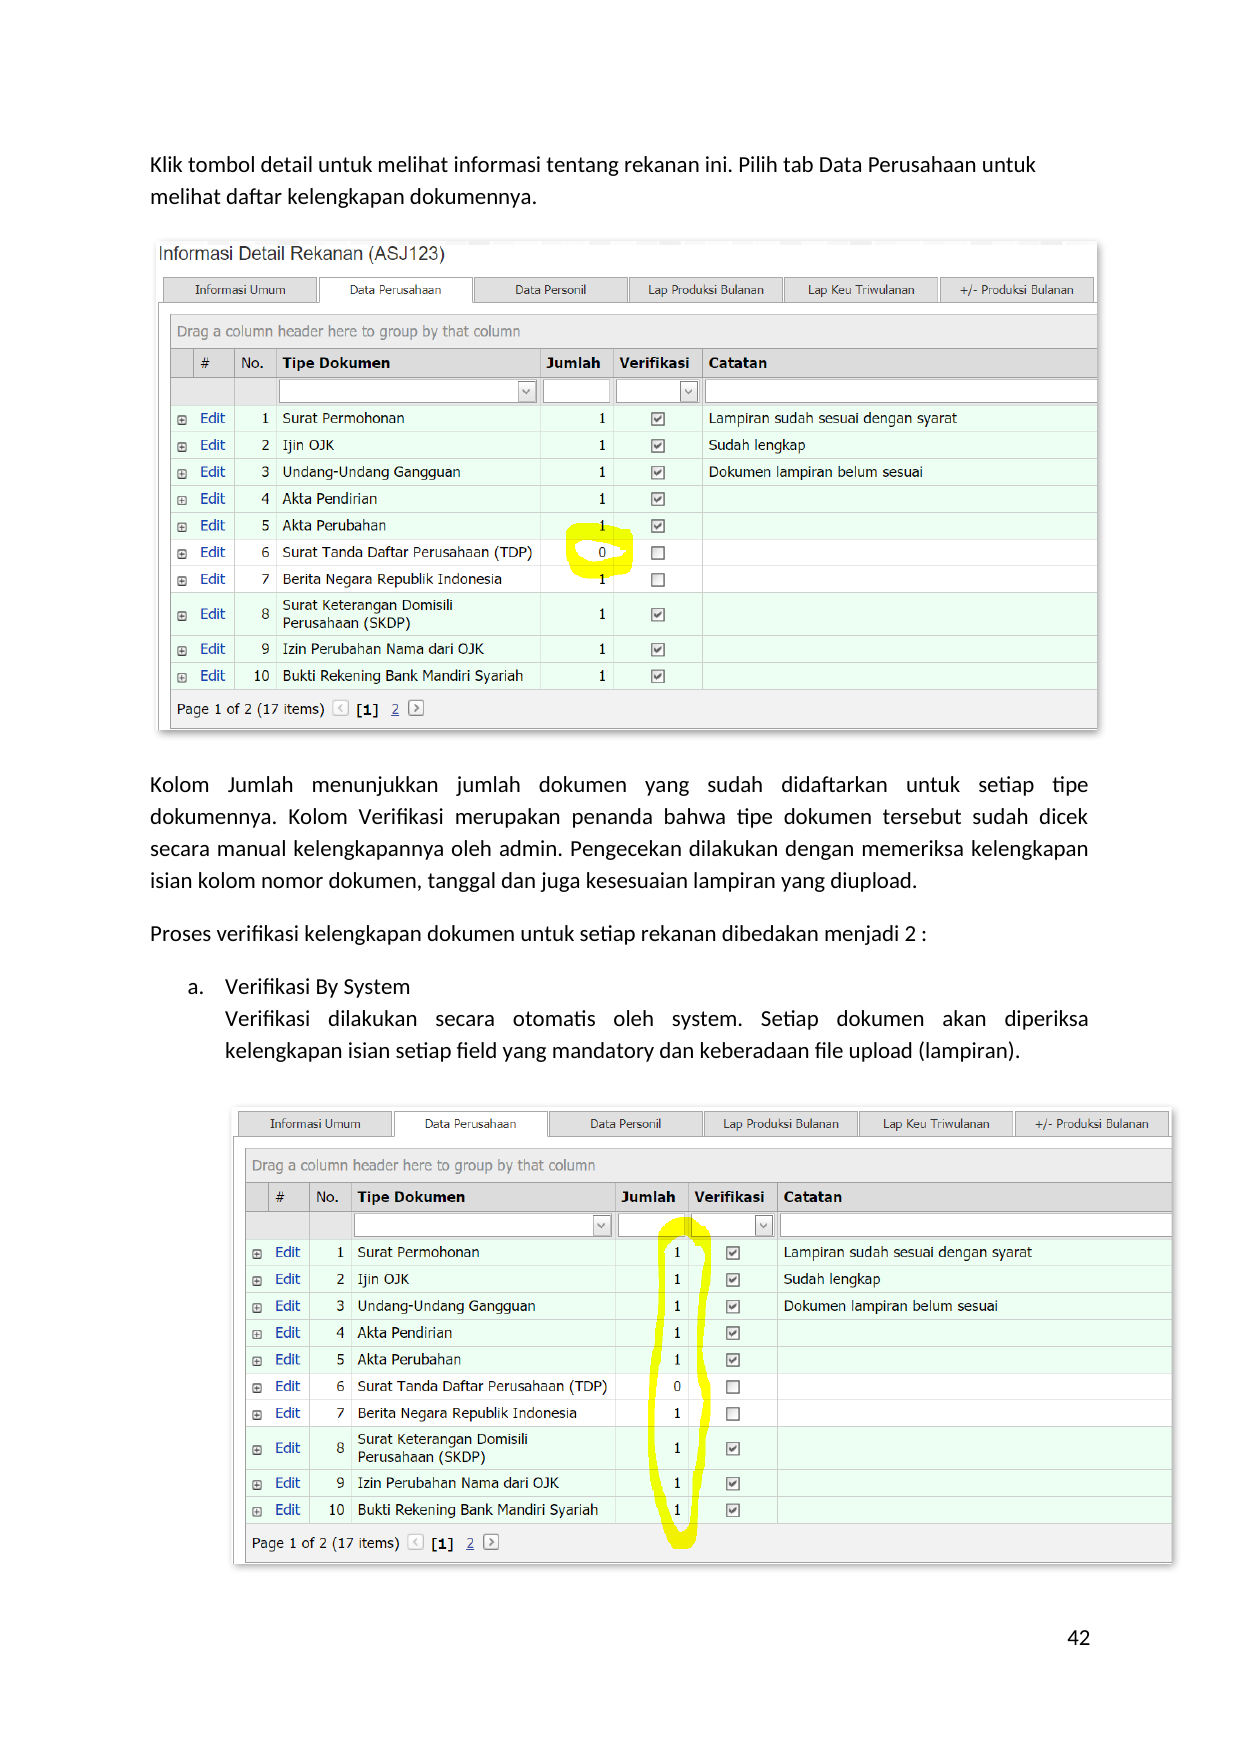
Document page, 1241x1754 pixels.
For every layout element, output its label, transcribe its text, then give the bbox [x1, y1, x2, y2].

list Verifikasi By System [187, 972, 1090, 1000]
text Kolom Jumlah menunjukkan jumlah dokumen yang sudah didaftarkan untuk setiap tipe dokumennya. Kolom Verifikasi merupakan penanda bahwa tipe dokumen tersebut sudah dicek secara manual kelengkapannya oleh admin. Pengecekan dilakukan dengan memeriksa kelengkapan isian kolom nomor dokumen, tanggal dan juga kesesuaian lampiran yang diupload. [150, 770, 1090, 894]
picture [231, 1107, 1172, 1564]
text Proses verifikasi kelengkapan dokumen untuk setiap rekanan dibedakan menjadi 2 : [150, 919, 1090, 947]
list Verifikasi dilakukan secara otomatis oleh system. Setiap dokumen akan diperiksa kelengkapan isian setiap field yang mandatory dan keberadaan file upload (lampiran). [225, 1004, 1090, 1065]
picture [156, 241, 1097, 730]
text Klik tombol detail untuk melihat informasi tentang rekanan ini. Pilih tab Data Perusahaan untuk melihat daftar kelengkapan dokumennya. [150, 150, 1090, 210]
